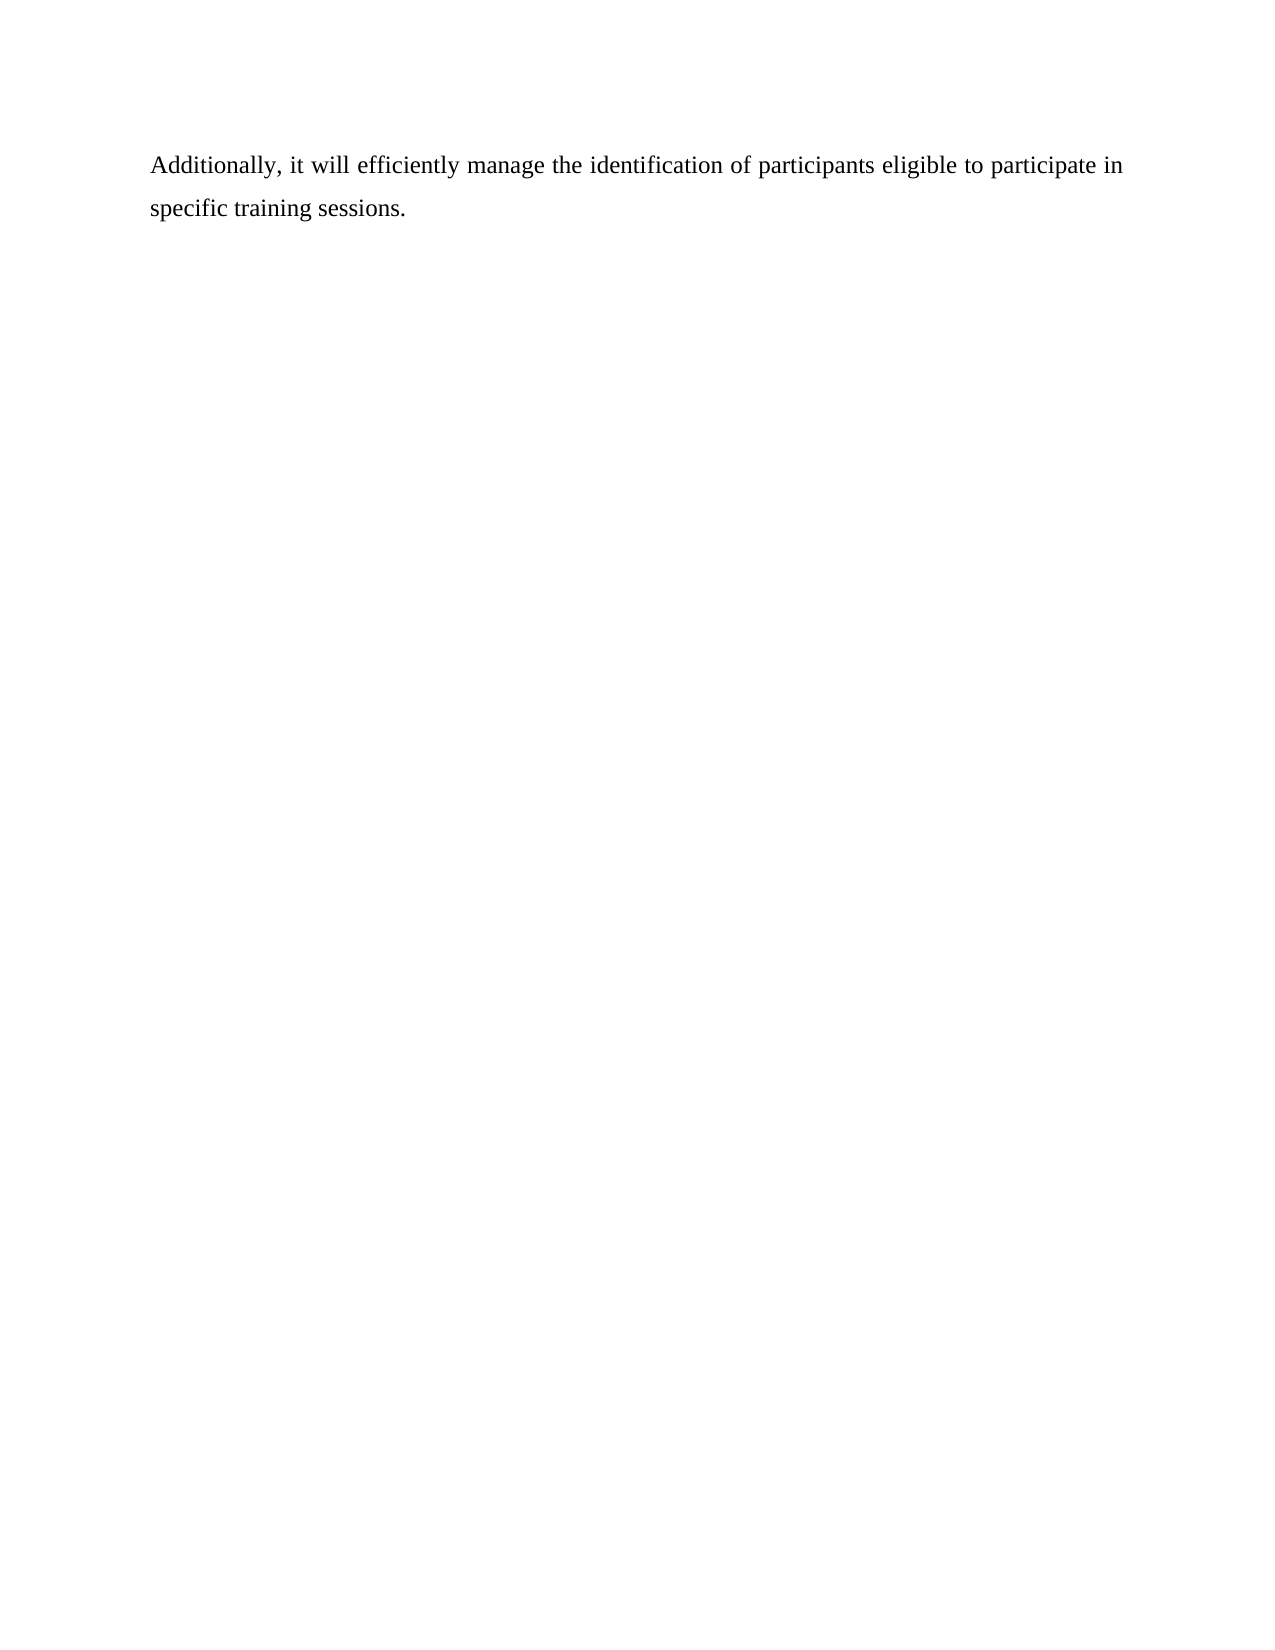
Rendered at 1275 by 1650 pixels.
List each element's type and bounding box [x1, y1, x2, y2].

text [150, 150, 1125, 222]
